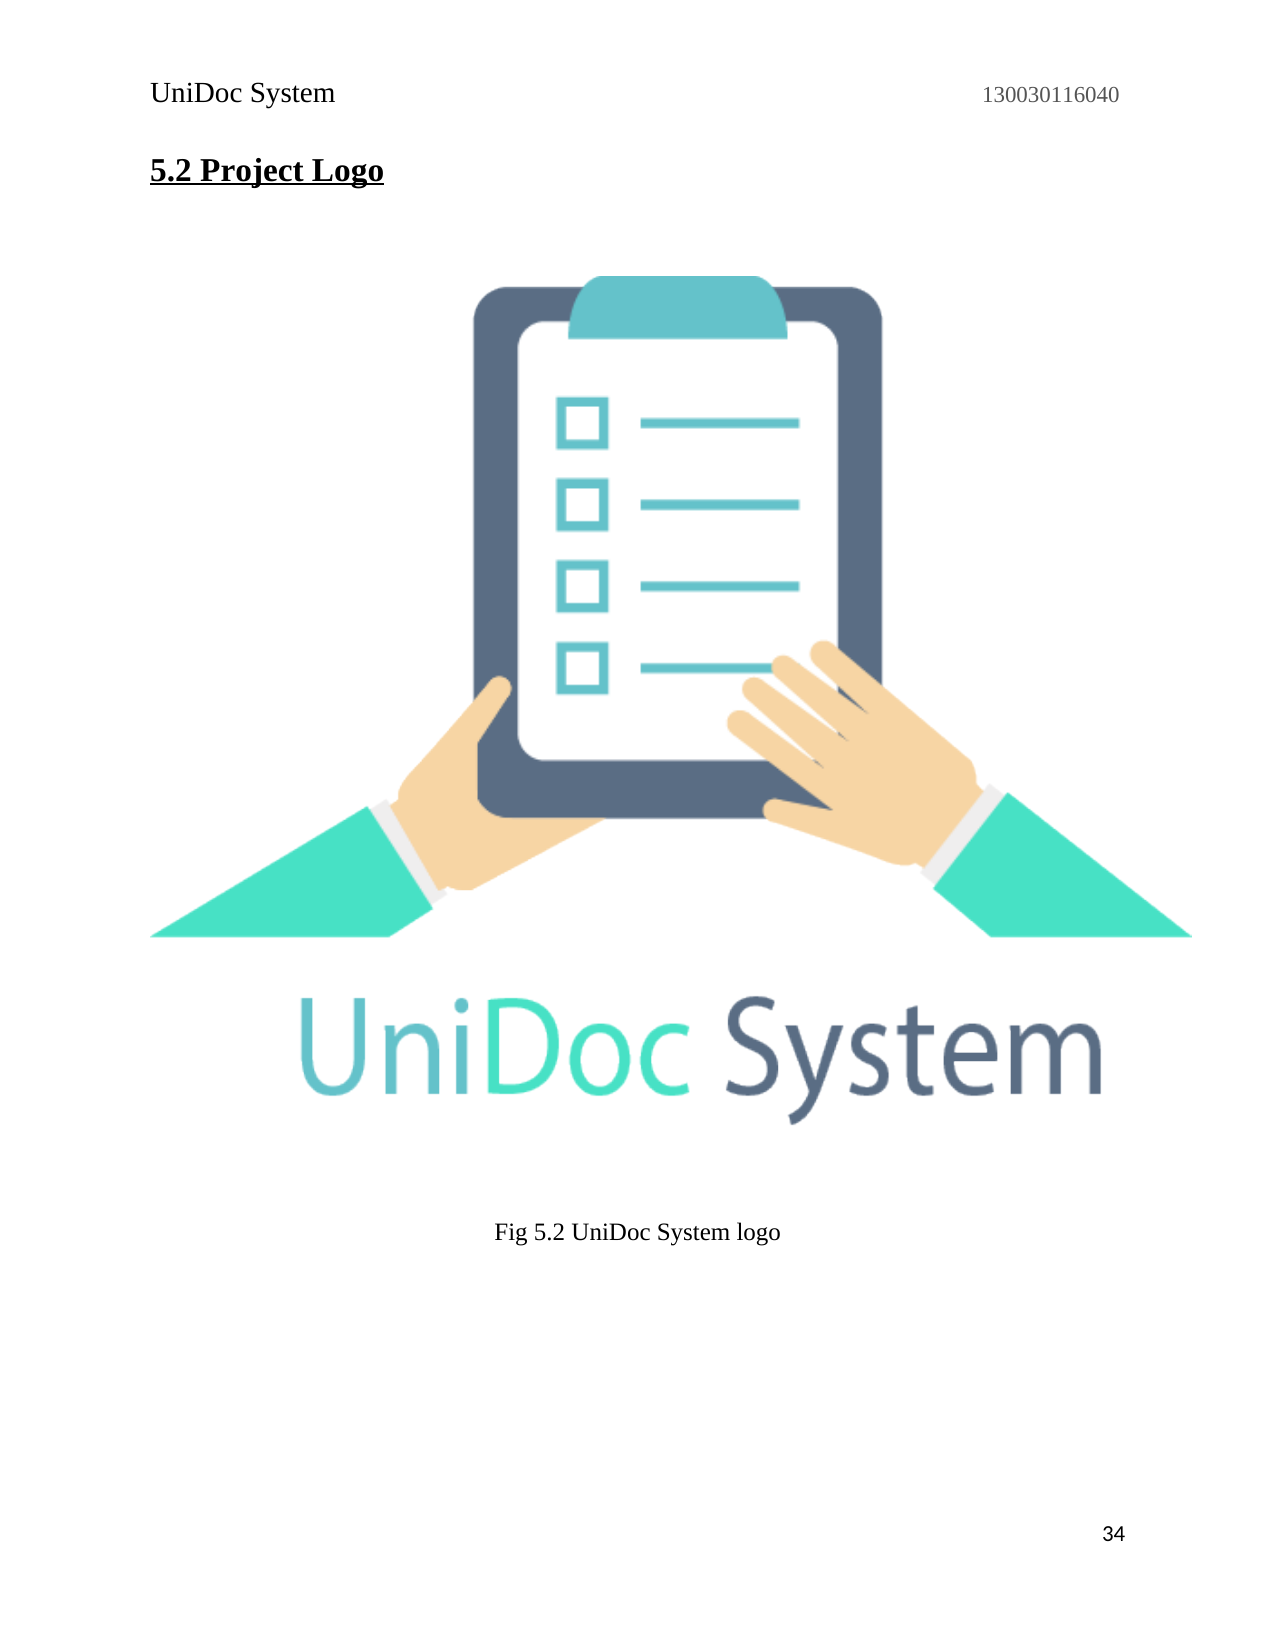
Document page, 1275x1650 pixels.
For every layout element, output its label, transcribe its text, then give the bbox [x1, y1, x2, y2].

text Fig 5.2 UniDoc System logo [150, 1217, 1125, 1246]
picture [150, 276, 1192, 1131]
text 5.2 Project Logo [150, 150, 1125, 188]
